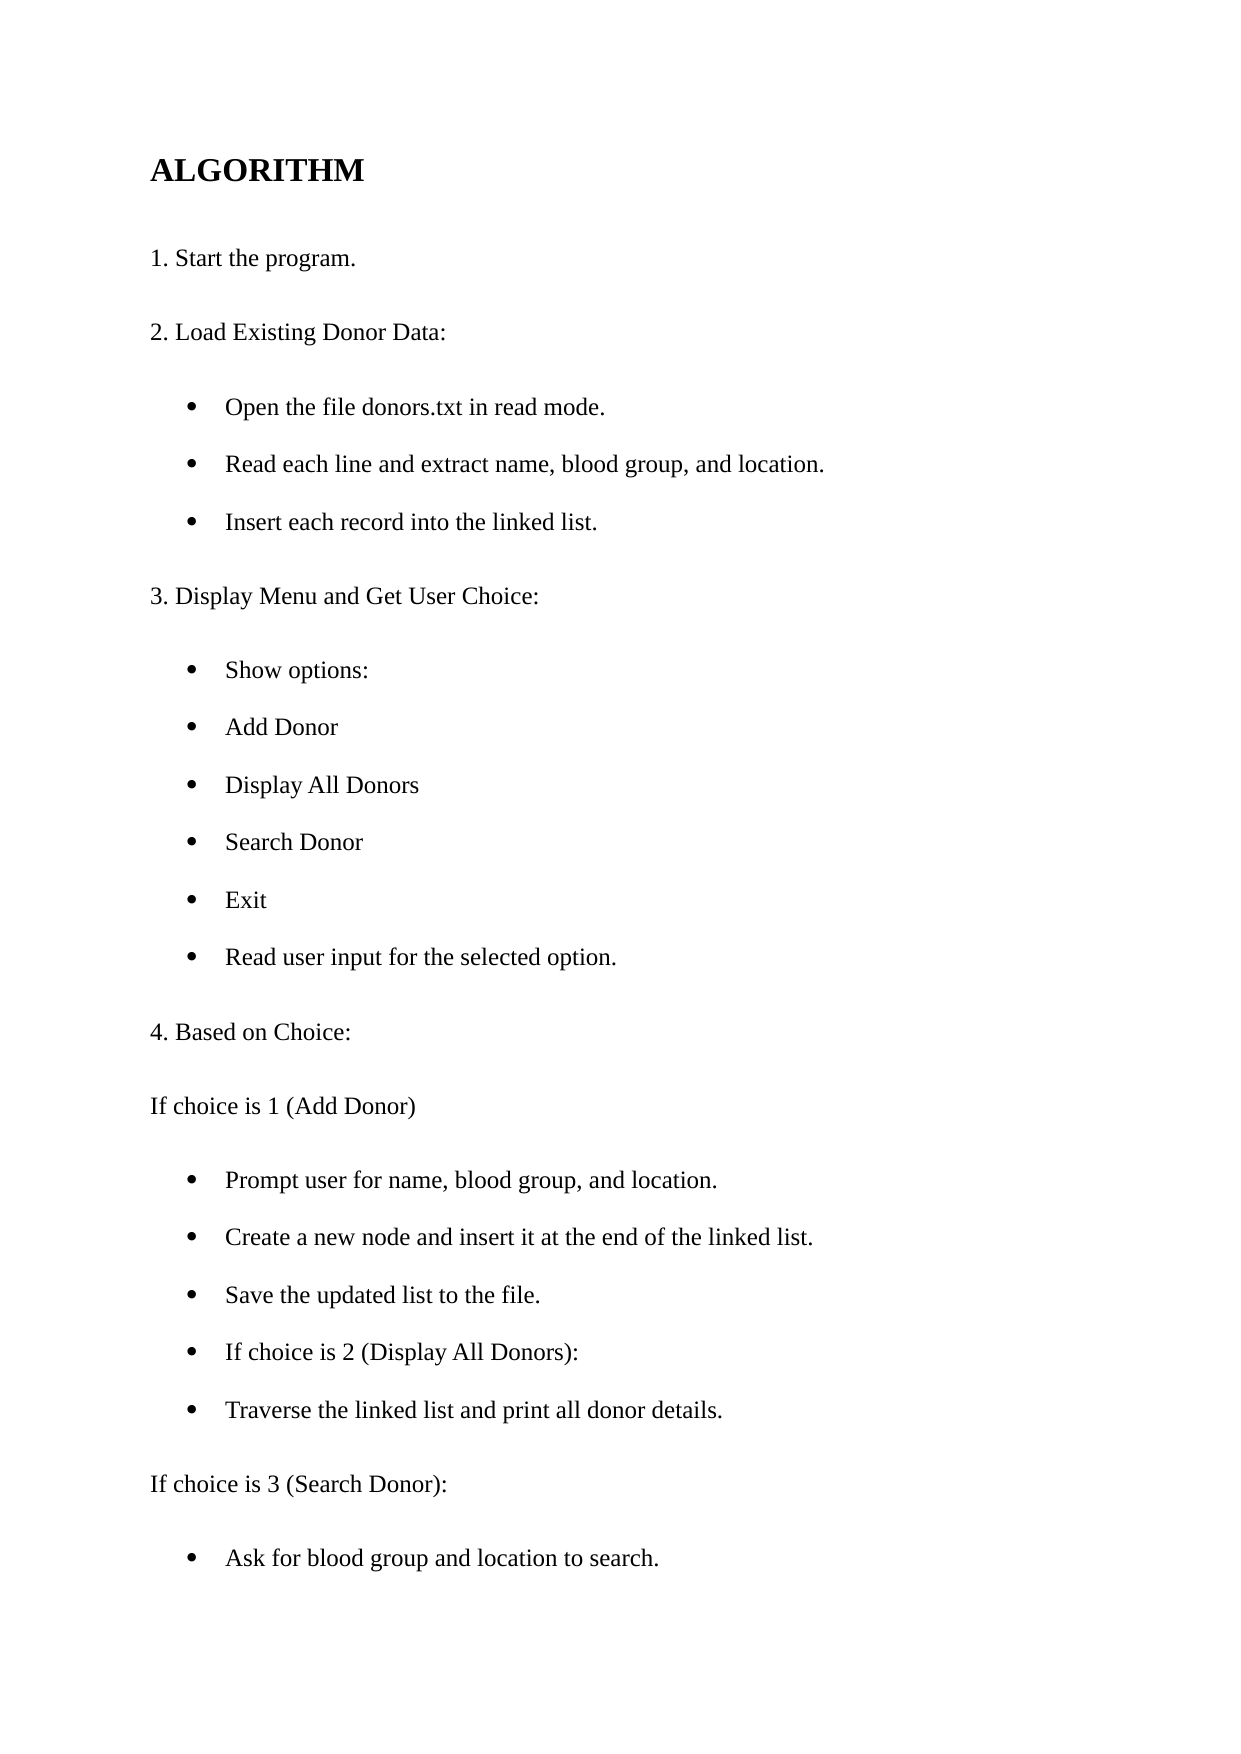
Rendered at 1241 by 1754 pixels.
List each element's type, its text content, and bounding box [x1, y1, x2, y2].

list Save the updated list to the file. [187, 1280, 1090, 1309]
text If choice is 1 (Add Donor) [150, 1091, 1090, 1119]
text 2. Load Existing Donor Data: [150, 317, 1090, 346]
list Prompt user for name, blood group, and location. [187, 1165, 1090, 1194]
list Show options: [187, 655, 1090, 684]
list Traverse the linked list and print all donor details. [187, 1395, 1090, 1424]
list Read user input for the selected option. [187, 942, 1090, 971]
list Create a new node and insert it at the end of the linked list. [187, 1222, 1090, 1251]
list Ask for blood group and location to search. [187, 1543, 1090, 1572]
list Exit [187, 885, 1090, 914]
text 1. Start the program. [150, 243, 1090, 272]
text ALGORITHM [150, 150, 1090, 188]
text 4. Based on Choice: [150, 1017, 1090, 1045]
list Search Donor [187, 827, 1090, 856]
list Read each line and extract name, blood group, and location. [187, 449, 1090, 478]
list If choice is 2 (Display All Donors): [187, 1337, 1090, 1366]
text If choice is 3 (Search Donor): [150, 1469, 1090, 1498]
list Insert each record into the linked list. [187, 507, 1090, 535]
list Add Donor [187, 712, 1090, 741]
list Open the file donors.txt in read mode. [187, 392, 1090, 420]
list Display All Donors [187, 770, 1090, 799]
text 3. Display Menu and Get User Choice: [150, 581, 1090, 609]
